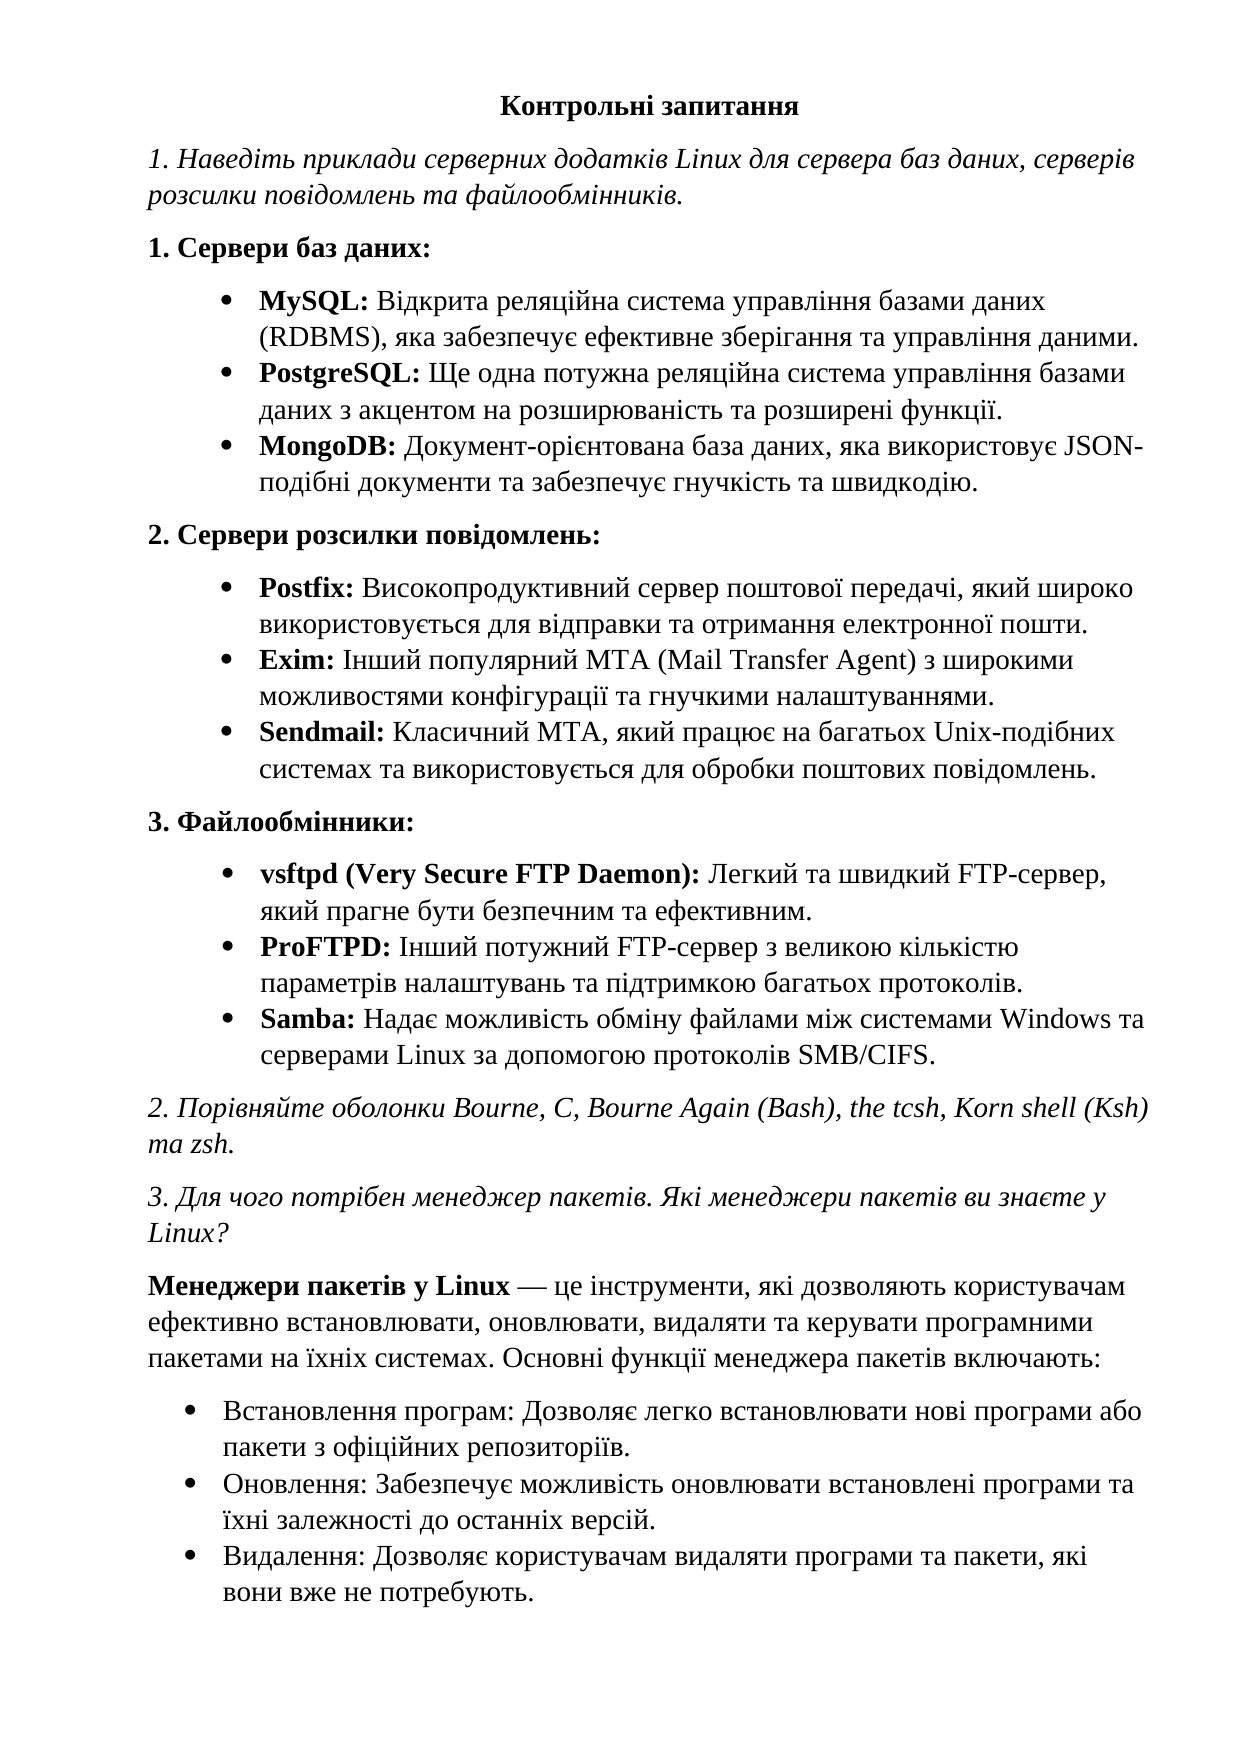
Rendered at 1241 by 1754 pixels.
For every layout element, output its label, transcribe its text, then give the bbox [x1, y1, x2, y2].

list Exim: Інший популярний MTA (Mail Transfer Agent) з широкими можливостями конфігурації та гнучкими налаштуваннями. [221, 642, 1152, 712]
text 3. Для чого потрібен менеджер пакетів. Які менеджери пакетів ви знаєте у Linux? [148, 1179, 1152, 1249]
text 1. Наведіть приклади серверних додатків Linux для сервера баз даних, серверів розсилки повідомлень та файлообмінників. [148, 141, 1152, 211]
list MySQL: Відкрита реляційна система управління базами даних (RDBMS), яка забезпечує ефективне зберігання та управління даними. [221, 283, 1152, 353]
list PostgreSQL: Ще одна потужна реляційна система управління базами даних з акцентом на розширюваність та розширені функції. [221, 356, 1152, 425]
list Встановлення програм: Дозволяє легко встановлювати нові програми або пакети з офіційних репозиторіїв. [185, 1393, 1152, 1463]
list Samba: Надає можливість обміну файлами між системами Windows та серверами Linux за допомогою протоколів SMB/CIFS. [223, 1001, 1152, 1071]
text Контрольні запитання [148, 88, 1152, 122]
text Менеджери пакетів у Linux — це інструменти, які дозволяють користувачам ефективно встановлювати, оновлювати, видаляти та керувати програмними пакетами на їхніх системах. Основні функції менеджера пакетів включають: [148, 1268, 1152, 1374]
text 2. Порівняйте оболонки Bourne, C, Bourne Again (Bash), the tcsh, Korn shell (Ksh) та zsh. [148, 1090, 1152, 1160]
text 1. Сервери баз даних: [148, 230, 1152, 264]
list Sendmail: Класичний MTA, який працює на багатьох Unix-подібних системах та використовується для обробки поштових повідомлень. [221, 714, 1152, 784]
list Оновлення: Забезпечує можливість оновлювати встановлені програми та їхні залежності до останніх версій. [185, 1466, 1152, 1536]
list Видалення: Дозволяє користувачам видаляти програми та пакети, які вони вже не потребують. [185, 1538, 1152, 1608]
list ProFTPD: Інший потужний FTP-сервер з великою кількістю параметрів налаштувань та підтримкою багатьох протоколів. [223, 929, 1152, 999]
list MongoDB: Документ-орієнтована база даних, яка використовує JSON-подібні документи та забезпечує гнучкість та швидкодію. [221, 428, 1152, 498]
text 3. Файлообмінники: [148, 804, 1152, 837]
list vsftpd (Very Secure FTP Daemon): Легкий та швидкий FTP-сервер, який прагне бути безпечним та ефективним. [223, 856, 1152, 926]
list Postfix: Високопродуктивний сервер поштової передачі, який широко використовується для відправки та отримання електронної пошти. [221, 570, 1152, 639]
text 2. Сервери розсилки повідомлень: [148, 517, 1152, 551]
